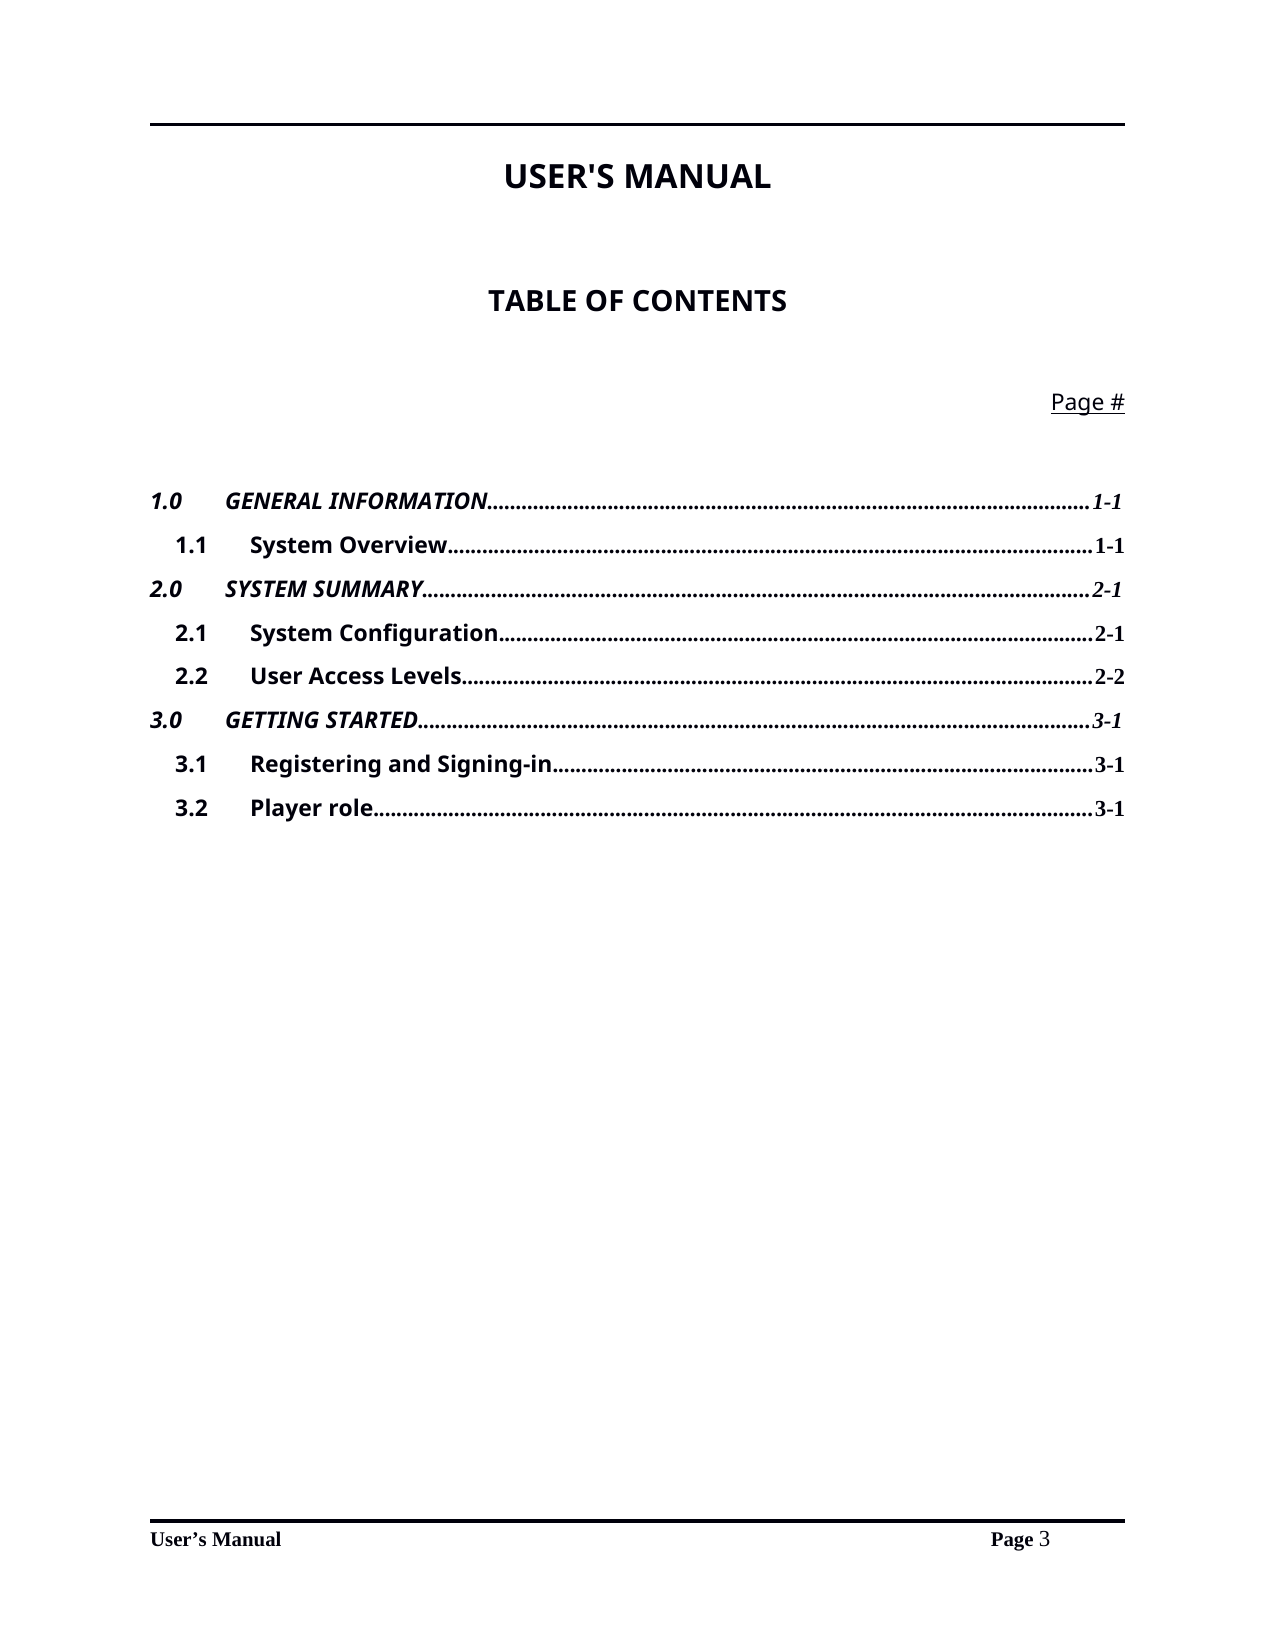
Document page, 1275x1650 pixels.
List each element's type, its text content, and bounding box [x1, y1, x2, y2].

text 2.2 User Access Levels 2-2 [175, 660, 1125, 691]
text 1.1 System Overview 1-1 [175, 529, 1125, 560]
text 2.0 SYSTEM SUMMARY 2-1 [150, 573, 1125, 604]
text TABLE OF CONTENTS [150, 280, 1125, 320]
text 2.1 System Configuration 2-1 [175, 616, 1125, 648]
text 3.0 GETTING STARTED 3-1 [150, 704, 1125, 735]
text 3.1 Registering and Signing-in 3-1 [175, 748, 1125, 779]
text 1.0 GENERAL INFORMATION 1-1 [150, 485, 1125, 516]
text USER'S MANUAL [150, 152, 1125, 198]
text 3.2 Player role 3-1 [175, 791, 1125, 823]
text Page # [150, 386, 1125, 418]
